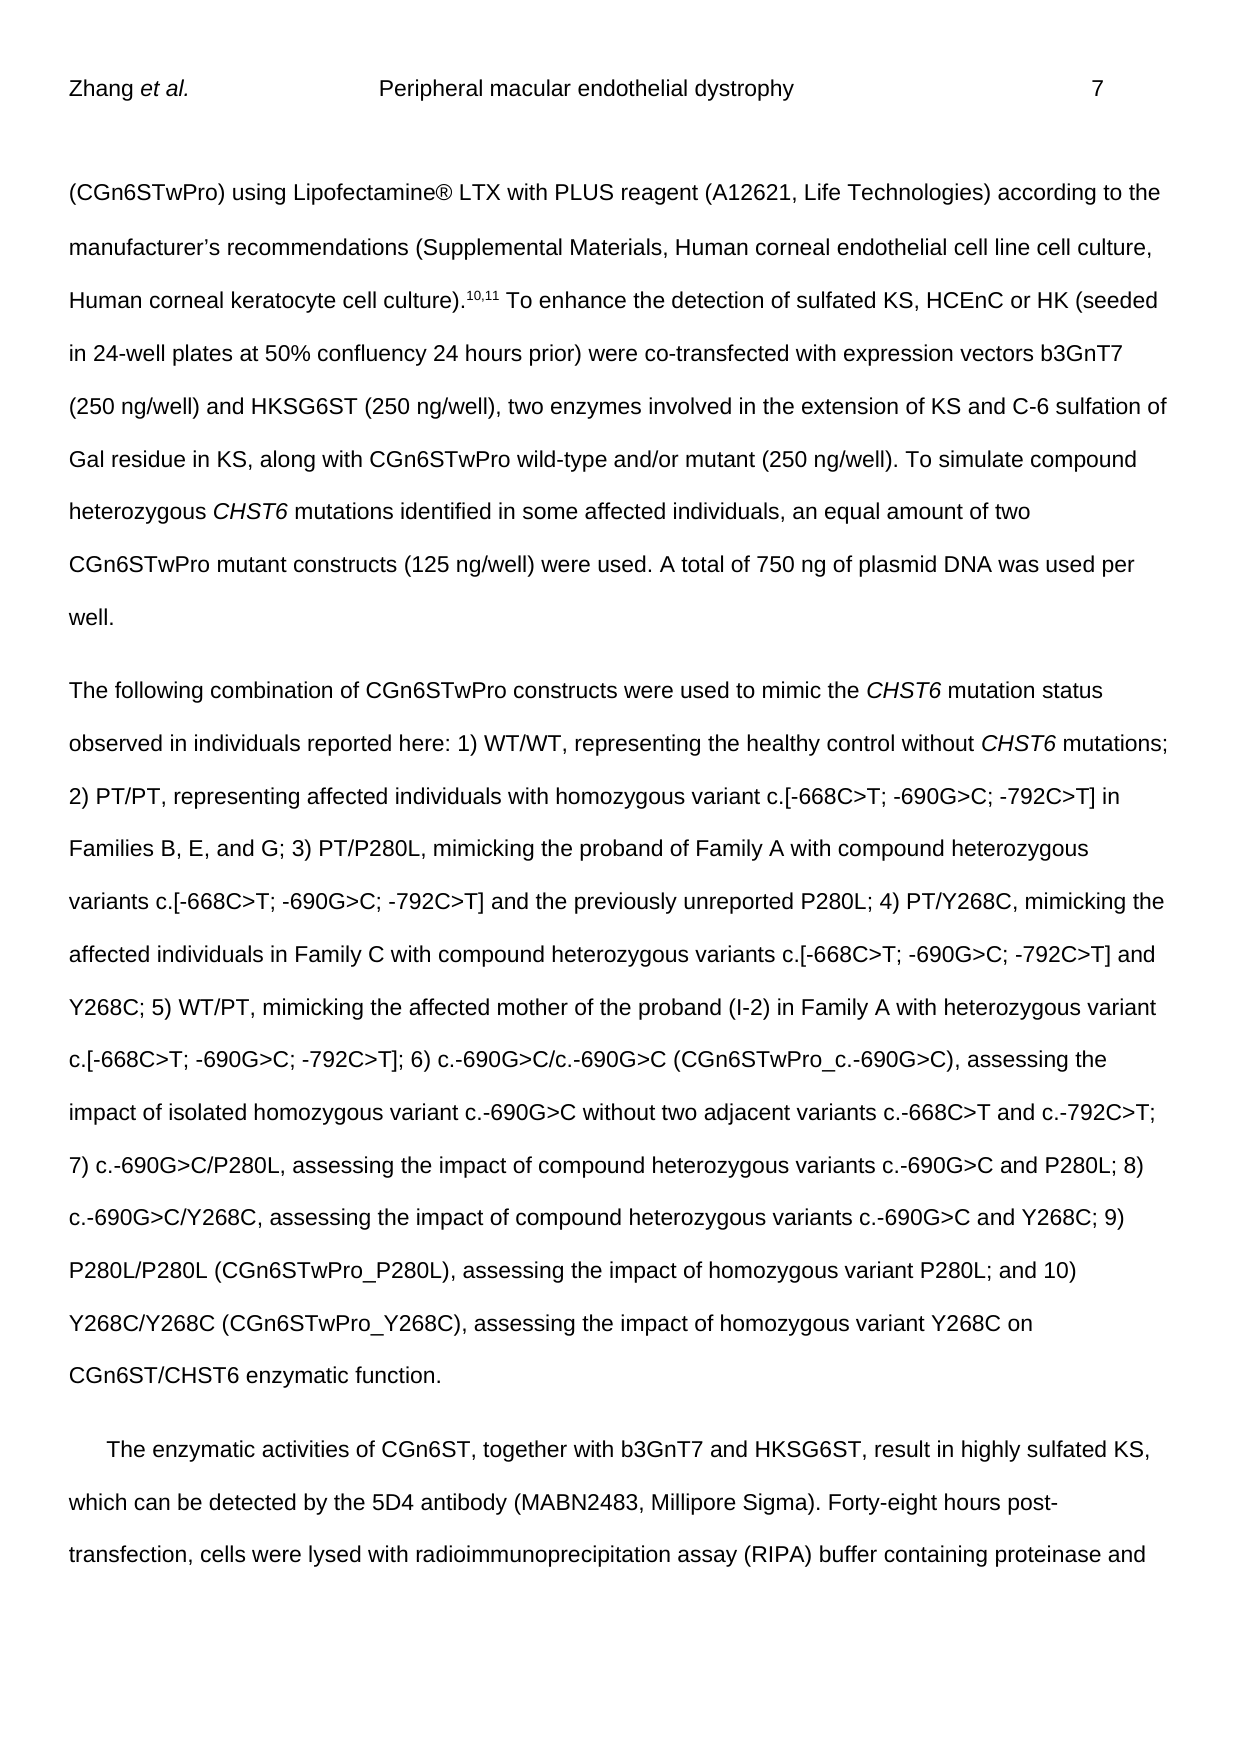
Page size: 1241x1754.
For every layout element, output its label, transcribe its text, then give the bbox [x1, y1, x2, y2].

text The following combination of CGn6STwPro constructs were used to mimic the CHST6 mutation status observed in individuals reported here: 1) WT/WT, representing the healthy control without CHST6 mutations; 2) PT/PT, representing affected individuals with homozygous variant c.[-668C>T; -690G>C; -792C>T] in Families B, E, and G; 3) PT/P280L, mimicking the proband of Family A with compound heterozygous variants c.[-668C>T; -690G>C; -792C>T] and the previously unreported P280L; 4) PT/Y268C, mimicking the affected individuals in Family C with compound heterozygous variants c.[-668C>T; -690G>C; -792C>T] and Y268C; 5) WT/PT, mimicking the affected mother of the proband (I-2) in Family A with heterozygous variant c.[-668C>T; -690G>C; -792C>T]; 6) c.-690G>C/c.-690G>C (CGn6STwPro_c.-690G>C), assessing the impact of isolated homozygous variant c.-690G>C without two adjacent variants c.-668C>T and c.-792C>T; 7) c.-690G>C/P280L, assessing the impact of compound heterozygous variants c.-690G>C and P280L; 8) c.-690G>C/Y268C, assessing the impact of compound heterozygous variants c.-690G>C and Y268C; 9) P280L/P280L (CGn6STwPro_P280L), assessing the impact of homozygous variant P280L; and 10) Y268C/Y268C (CGn6STwPro_Y268C), assessing the impact of homozygous variant Y268C on CGn6ST/CHST6 enzymatic function. [69, 677, 1171, 1389]
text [69, 179, 1171, 630]
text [69, 1436, 1171, 1568]
